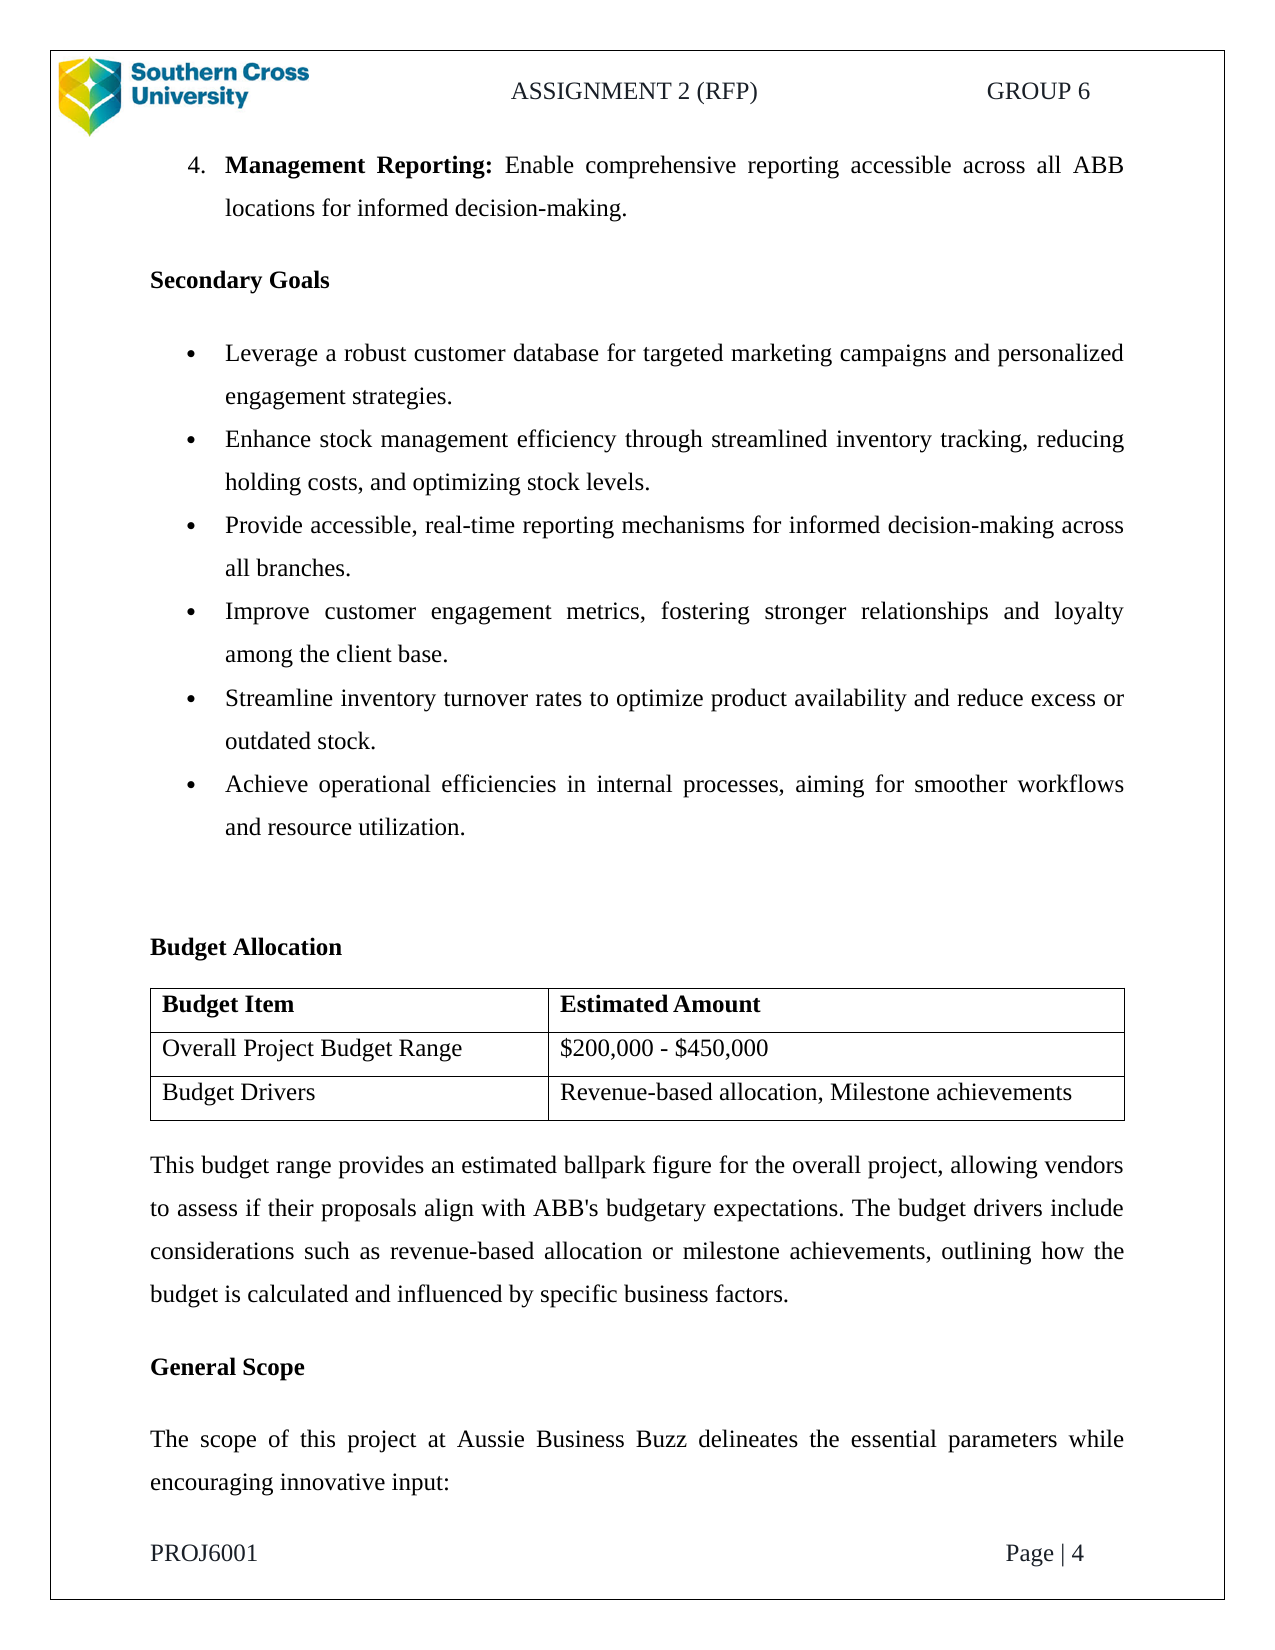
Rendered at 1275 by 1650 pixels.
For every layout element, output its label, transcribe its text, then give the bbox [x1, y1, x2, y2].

text The scope of this project at Aussie Business Buzz delineates the essential parameters while encouraging innovative input: [150, 1424, 1125, 1496]
text This budget range provides an estimated ballpark figure for the overall project, allowing vendors to assess if their proposals align with ABB's budgetary expectations. The budget drivers include considerations such as revenue-based allocation or milestone achievements, outlining how the budget is calculated and influenced by specific business factors. [150, 1150, 1125, 1308]
table_cell Budget Drivers [151, 1077, 548, 1120]
subtitle General Scope [150, 1352, 1125, 1381]
list Leverage a robust customer database for targeted marketing campaigns and personalized engagement strategies. [187, 338, 1125, 409]
list Provide accessible, real-time reporting mechanisms for informed decision-making across all branches. [187, 510, 1125, 582]
picture [58, 56, 317, 139]
list Achieve operational efficiencies in internal processes, aiming for smoother workflows and resource utilization. [187, 769, 1125, 841]
list Management Reporting: Enable comprehensive reporting accessible across all ABB locations for informed decision-making. [187, 150, 1125, 222]
subtitle Secondary Goals [150, 265, 1125, 294]
list Enhance stock management efficiency through streamlined inventory tracking, reducing holding costs, and optimizing stock levels. [187, 424, 1125, 496]
table_header Budget Item [151, 989, 548, 1032]
table_cell Overall Project Budget Range [151, 1033, 548, 1076]
list Streamline inventory turnover rates to optimize product availability and reduce excess or outdated stock. [187, 683, 1125, 754]
table_header Estimated Amount [549, 989, 1124, 1032]
subtitle Budget Allocation [150, 932, 1125, 961]
list Improve customer engagement metrics, fostering stronger relationships and loyalty among the client base. [187, 596, 1125, 668]
table_cell Revenue-based allocation, Milestone achievements [549, 1077, 1124, 1120]
table_cell $200,000 - $450,000 [549, 1033, 1124, 1076]
